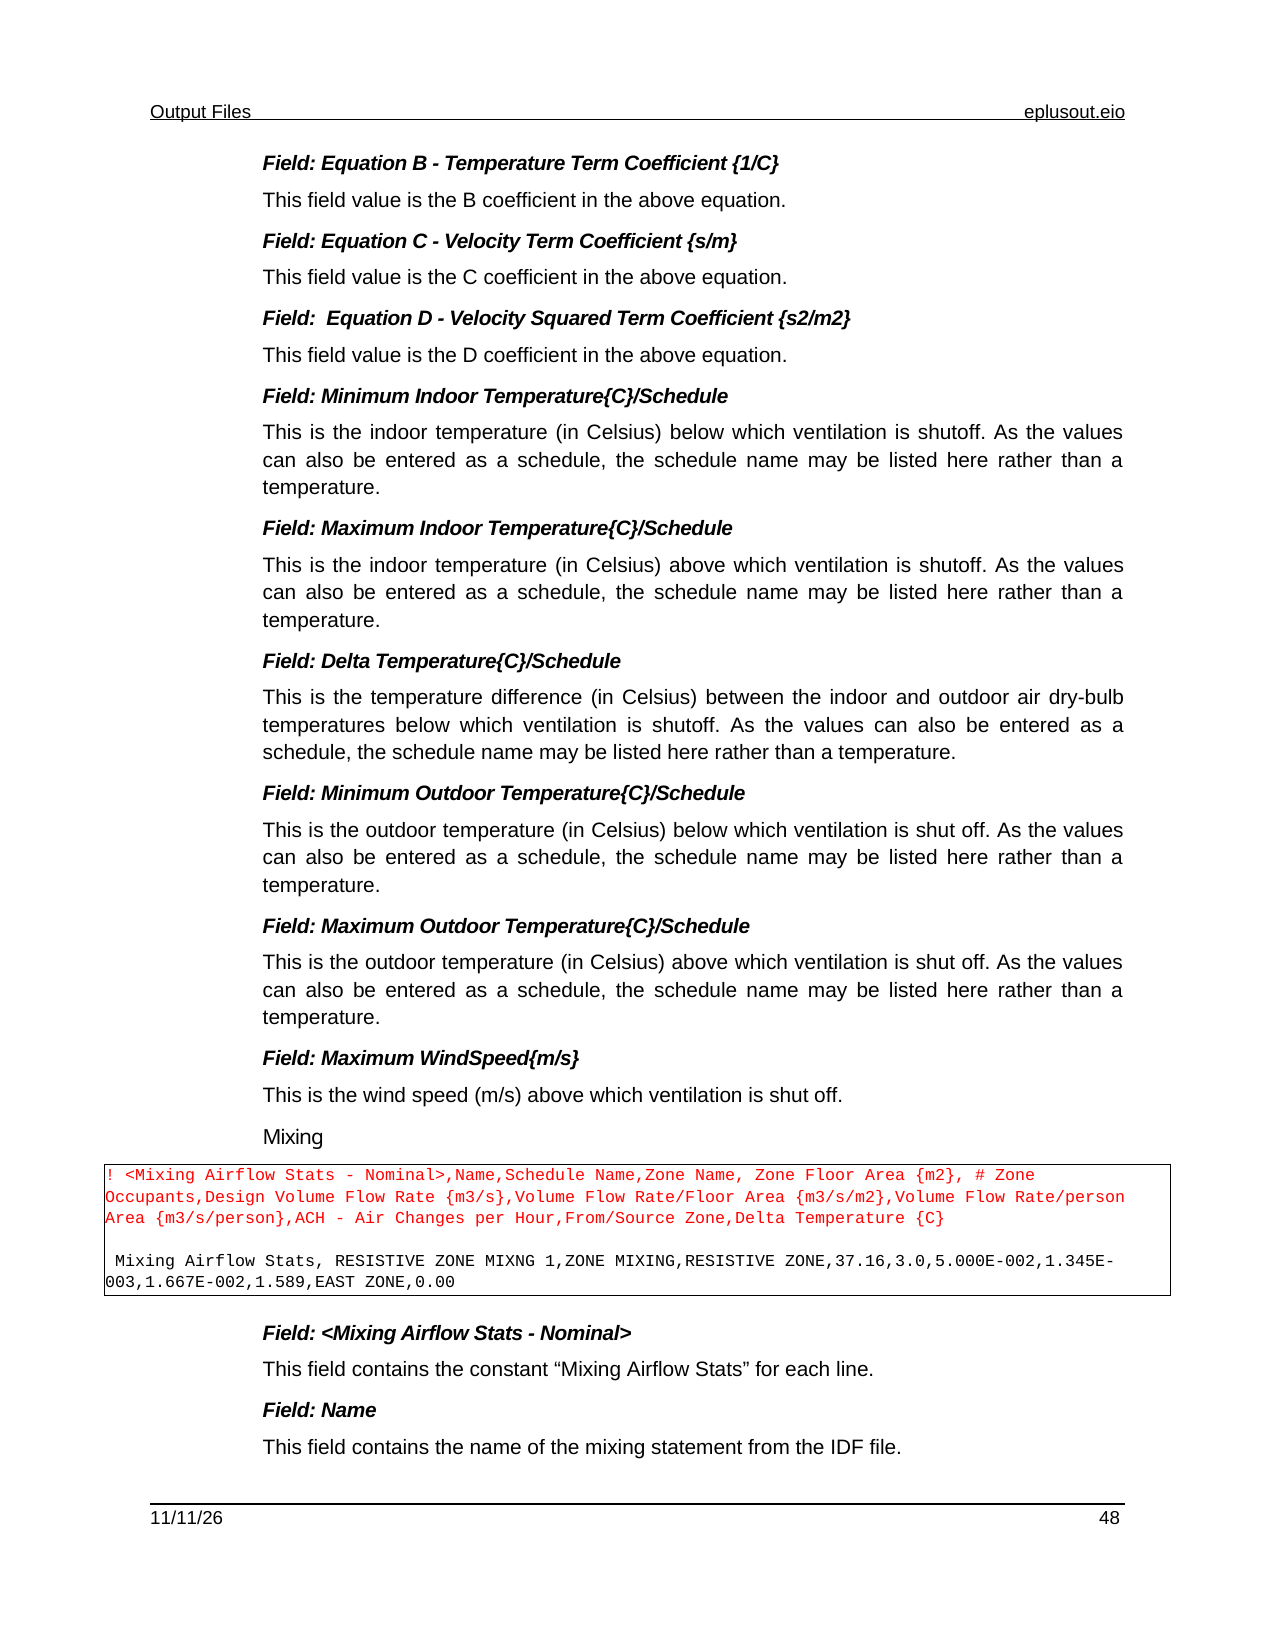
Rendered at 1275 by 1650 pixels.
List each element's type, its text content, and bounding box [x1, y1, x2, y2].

subtitle Field: Delta Temperature{C}/Schedule [262, 647, 1125, 672]
text This field value is the D coefficient in the above equation. [262, 342, 1125, 366]
text This is the indoor temperature (in Celsius) below which ventilation is shutoff. As the values can also be entered as a schedule, the schedule name may be listed here rather than a temperature. [262, 420, 1125, 499]
subtitle Field: Equation C - Velocity Term Coefficient {s/m} [262, 227, 1125, 252]
text This is the temperature difference (in Celsius) between the indoor and outdoor air dry-bulb temperatures below which ventilation is shutoff. As the values can also be entered as a schedule, the schedule name may be listed here rather than a temperature. [262, 685, 1125, 764]
text This field value is the B coefficient in the above equation. [262, 187, 1125, 211]
subtitle Field: Maximum Indoor Temperature{C}/Schedule [262, 515, 1125, 540]
subtitle Field: Maximum WindSpeed{m/s} [262, 1045, 1125, 1070]
text This is the indoor temperature (in Celsius) above which ventilation is shutoff. As the values can also be entered as a schedule, the schedule name may be listed here rather than a temperature. [262, 552, 1125, 631]
subtitle Field: Equation B - Temperature Term Coefficient {1/C} [262, 150, 1125, 175]
text This field value is the C coefficient in the above equation. [262, 265, 1125, 289]
text This is the outdoor temperature (in Celsius) above which ventilation is shut off. As the values can also be entered as a schedule, the schedule name may be listed here rather than a temperature. [262, 950, 1125, 1029]
subtitle Field: Name [262, 1397, 1125, 1422]
text This field contains the constant “Mixing Airflow Stats” for each line. [262, 1357, 1125, 1381]
text This is the outdoor temperature (in Celsius) below which ventilation is shut off. As the values can also be entered as a schedule, the schedule name may be listed here rather than a temperature. [262, 817, 1125, 896]
subtitle Mixing [262, 1122, 1125, 1151]
subtitle Field: Minimum Indoor Temperature{C}/Schedule [262, 382, 1125, 407]
text This is the wind speed (m/s) above which ventilation is shut off. [262, 1082, 1125, 1106]
subtitle Field: <Mixing Airflow Stats - Nominal> [262, 1320, 1125, 1345]
subtitle Field: Minimum Outdoor Temperature{C}/Schedule [262, 780, 1125, 805]
subtitle Field: Maximum Outdoor Temperature{C}/Schedule [262, 912, 1125, 937]
text This field contains the name of the mixing statement from the IDF file. [262, 1435, 1125, 1459]
subtitle Field: Equation D - Velocity Squared Term Coefficient {s2/m2} [262, 305, 1125, 330]
text Mixing Airflow Stats, RESISTIVE ZONE MIXNG 1,ZONE MIXING,RESISTIVE ZONE,37.16,3.0,5.000E-002,1.345E-003,1.667E-002,1.589,EAST ZONE,0.00 [105, 1249, 1170, 1295]
text ! <Mixing Airflow Stats - Nominal>,Name,Schedule Name,Zone Name, Zone Floor Area {m2}, # Zone Occupants,Design Volume Flow Rate {m3/s},Volume Flow Rate/Floor Area {m3/s/m2},Volume Flow Rate/person Area {m3/s/person},ACH - Air Changes per Hour,From/Source Zone,Delta Temperature {C} [105, 1165, 1170, 1229]
